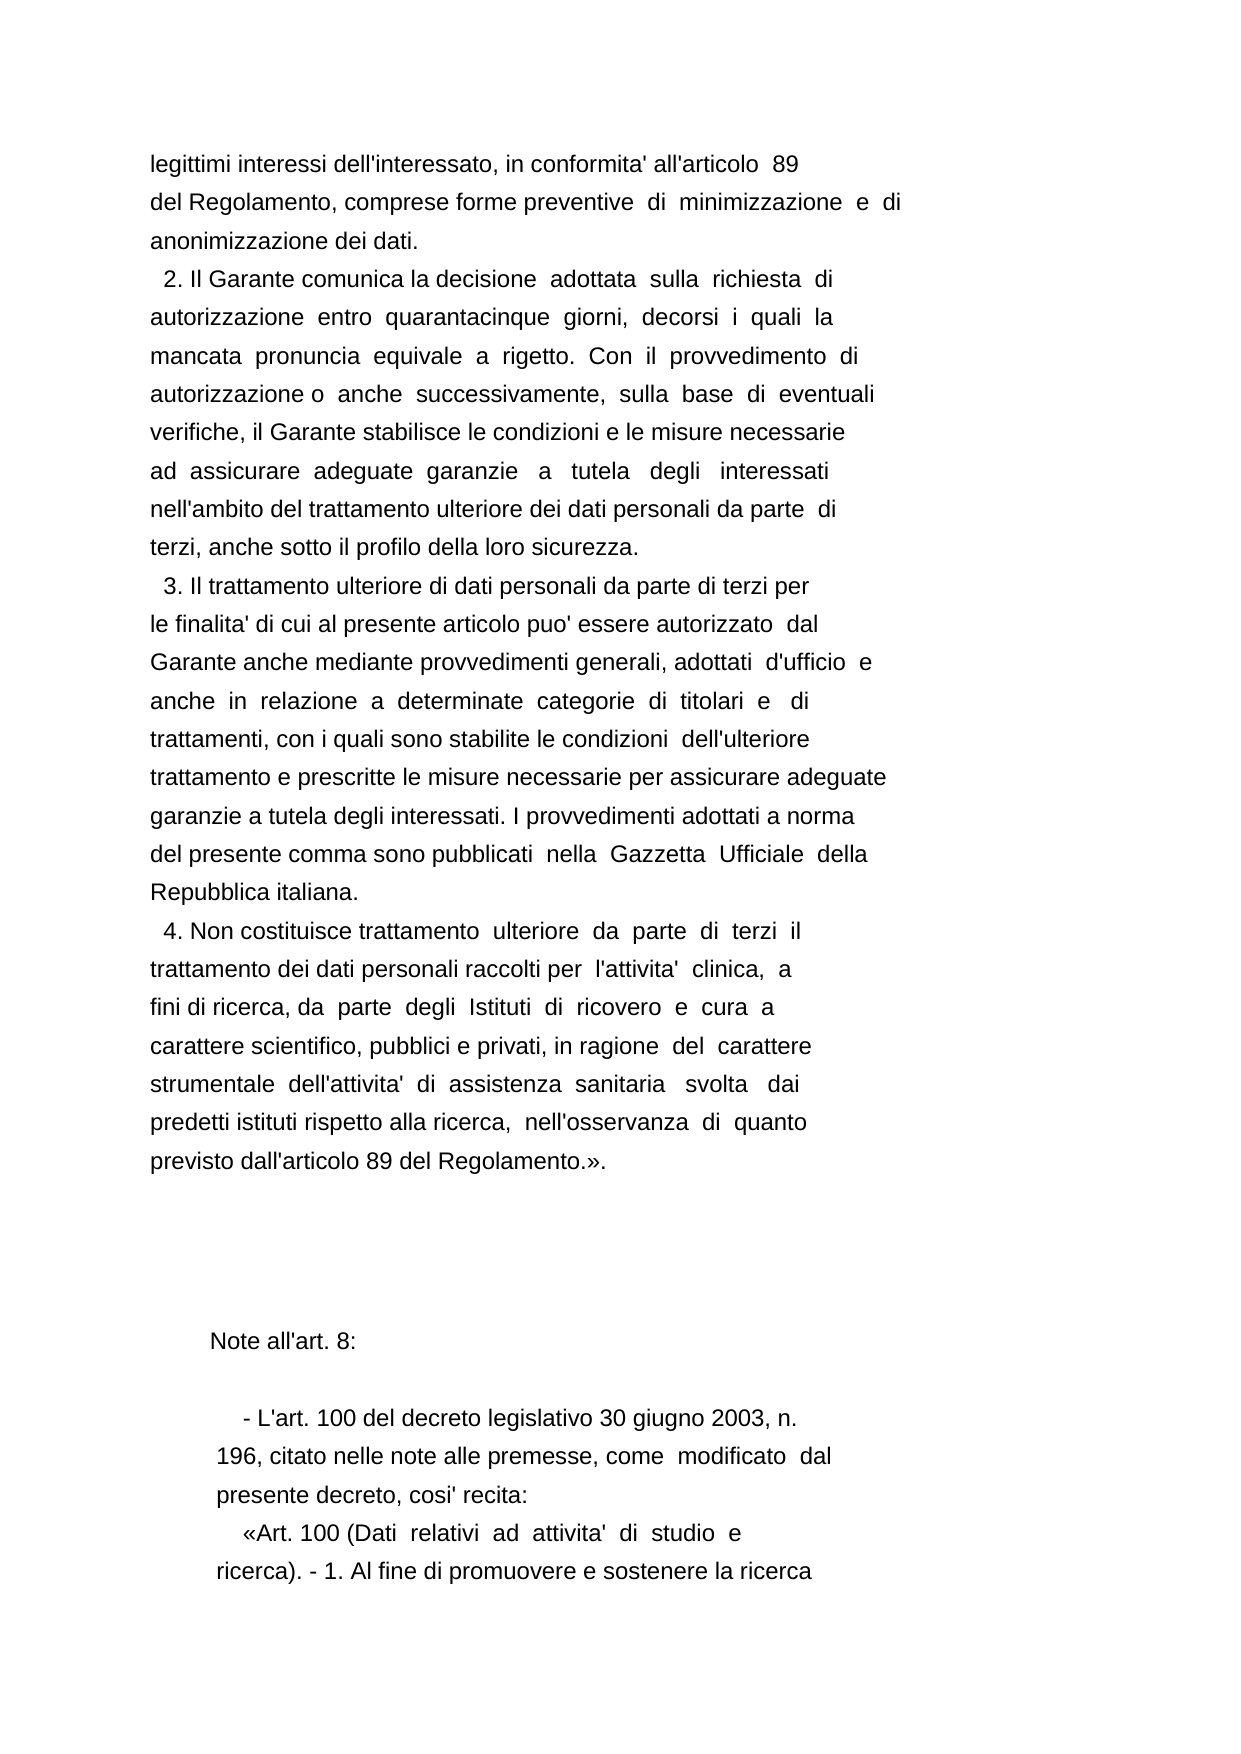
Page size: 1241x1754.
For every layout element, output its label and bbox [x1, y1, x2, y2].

text [150, 150, 1090, 1211]
text [150, 1327, 1090, 1585]
